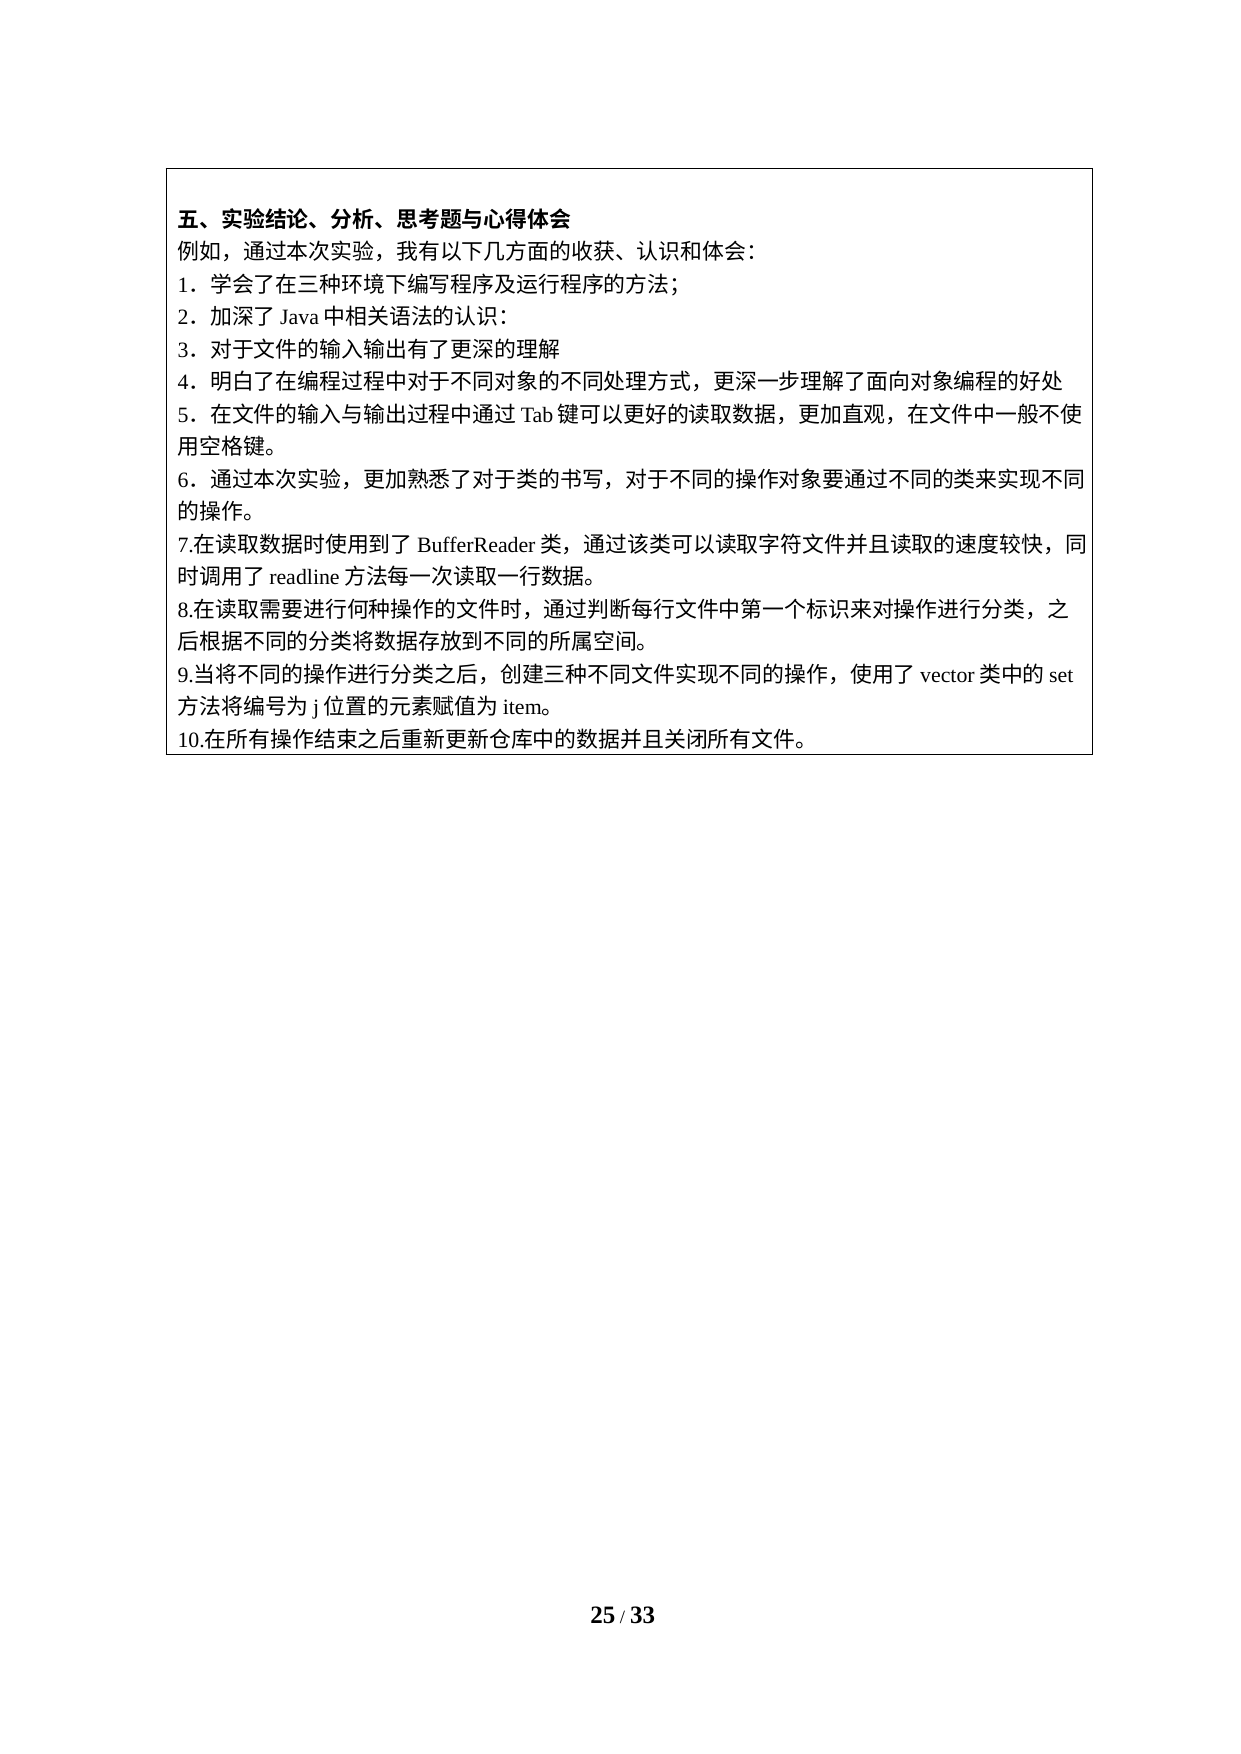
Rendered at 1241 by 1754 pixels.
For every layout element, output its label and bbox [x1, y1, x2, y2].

table_cell [167, 169, 1092, 754]
